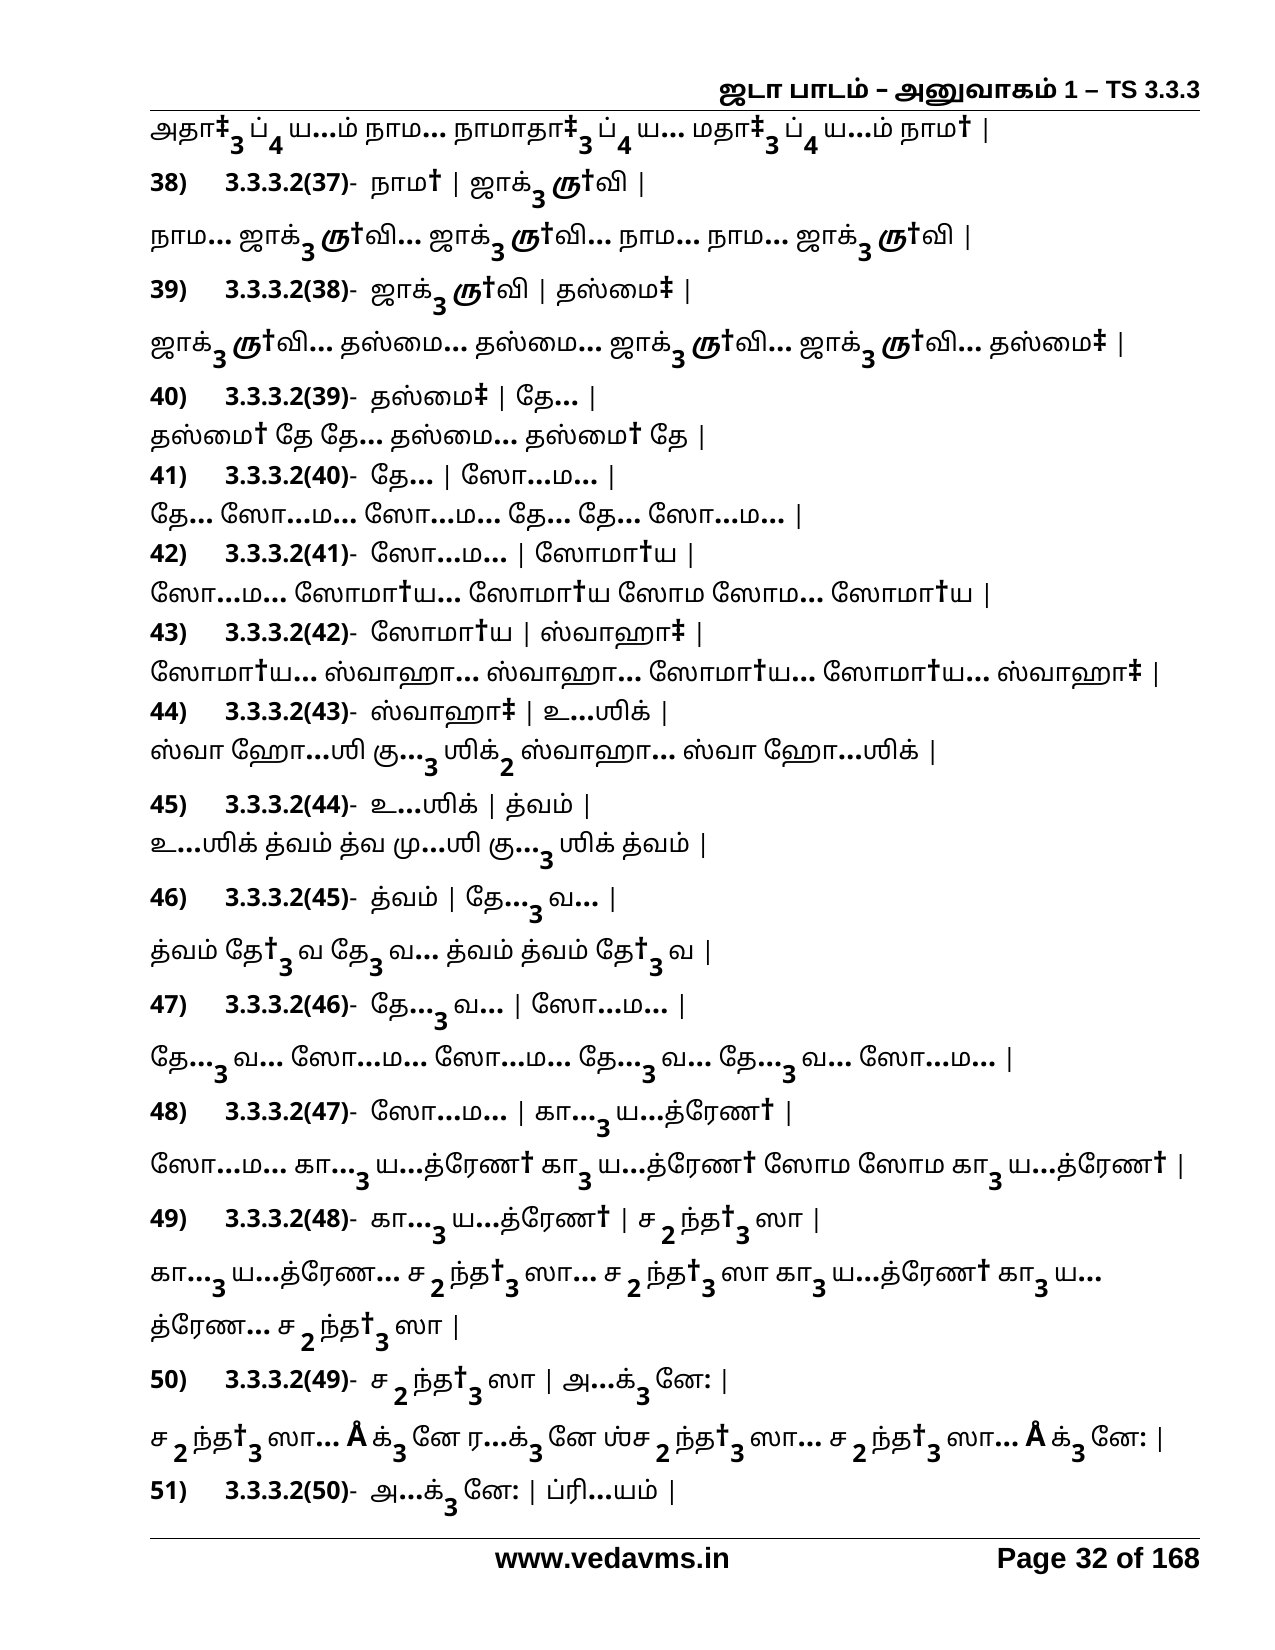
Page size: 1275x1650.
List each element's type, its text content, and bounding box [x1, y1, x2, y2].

text 42) 3.3.3.2(41)- ஸோ…ம… | ஸோமா†ய | [150, 536, 1200, 573]
text ஸோமா†ய… ஸ்வாஹா… ஸ்வாஹா… ஸோமா†ய… ஸோமா†ய… ஸ்வாஹா‡ | [150, 654, 1200, 692]
text ஜாக்3ரு†வி… தஸ்மை… தஸ்மை… ஜாக்3ரு†வி… ஜாக்3ரு†வி… தஸ்மை‡ | [150, 325, 1200, 376]
text 41) 3.3.3.2(40)- தே… | ஸோ…ம… | [150, 457, 1200, 495]
text தே…3வ… ஸோ…ம… ஸோ…ம… தே…3வ… தே…3வ… ஸோ…ம… | [150, 1040, 1200, 1091]
text அதா‡3ப்4ய…ம் நாம… நாமாதா‡3ப்4ய… மதா‡3ப்4ய…ம் நாம† | [150, 111, 1200, 162]
text நாம… ஜாக்3ரு†வி… ஜாக்3ரு†வி… நாம… நாம… ஜாக்3ரு†வி | [150, 218, 1200, 269]
text ஸோ…ம… ஸோமா†ய… ஸோமா†ய ஸோம ஸோம… ஸோமா†ய | [150, 575, 1200, 613]
text 50) 3.3.3.2(49)- ச2ந்த†3ஸா | அ…க்3னே: | [150, 1361, 1200, 1412]
text ஸோ…ம… கா…3ய…த்ரேண† கா3ய…த்ரேண† ஸோம ஸோம கா3ய…த்ரேண† | [150, 1147, 1200, 1198]
text 46) 3.3.3.2(45)- த்வம் | தே…3வ… | [150, 879, 1200, 930]
text 45) 3.3.3.2(44)- உ…ஶிக் | த்வம் | [150, 786, 1200, 824]
text ஸ்வா ஹோ…ஶி கு…3ஶிக்2 ஸ்வாஹா… ஸ்வா ஹோ…ஶிக் | [150, 733, 1200, 784]
text 39) 3.3.3.2(38)- ஜாக்3ரு†வி | தஸ்மை‡ | [150, 271, 1200, 322]
text 43) 3.3.3.2(42)- ஸோமா†ய | ஸ்வாஹா‡ | [150, 615, 1200, 652]
text 38) 3.3.3.2(37)- நாம† | ஜாக்3ரு†வி | [150, 164, 1200, 215]
text த்வம் தே†3வ தே3வ… த்வம் த்வம் தே†3வ | [150, 933, 1200, 984]
text ச2ந்த†3ஸா… Åக்3னே ர…க்3னே ஶ்ச2ந்த†3ஸா… ச2ந்த†3ஸா… Åக்3னே: | [150, 1415, 1200, 1470]
text உ…ஶிக் த்வம் த்வ மு…ஶி கு…3ஶிக் த்வம் | [150, 826, 1200, 877]
text தஸ்மை† தே தே… தஸ்மை… தஸ்மை† தே | [150, 418, 1200, 455]
text 49) 3.3.3.2(48)- கா…3ய…த்ரேண† | ச2ந்த†3ஸா | [150, 1201, 1200, 1252]
text கா…3ய…த்ரேண… ச2ந்த†3ஸா… ச2ந்த†3ஸா கா3ய…த்ரேண† கா3ய…த்ரேண… ச2ந்த†3ஸா | [150, 1254, 1200, 1359]
text 51) 3.3.3.2(50)- அ…க்3னே: | ப்ரி…யம் | [150, 1473, 1200, 1524]
text 47) 3.3.3.2(46)- தே…3வ… | ஸோ…ம… | [150, 986, 1200, 1037]
text 40) 3.3.3.2(39)- தஸ்மை‡ | தே… | [150, 378, 1200, 416]
text 48) 3.3.3.2(47)- ஸோ…ம… | கா…3ய…த்ரேண† | [150, 1093, 1200, 1144]
text 44) 3.3.3.2(43)- ஸ்வாஹா‡ | உ…ஶிக் | [150, 693, 1200, 731]
text தே… ஸோ…ம… ஸோ…ம… தே… தே… ஸோ…ம… | [150, 497, 1200, 534]
